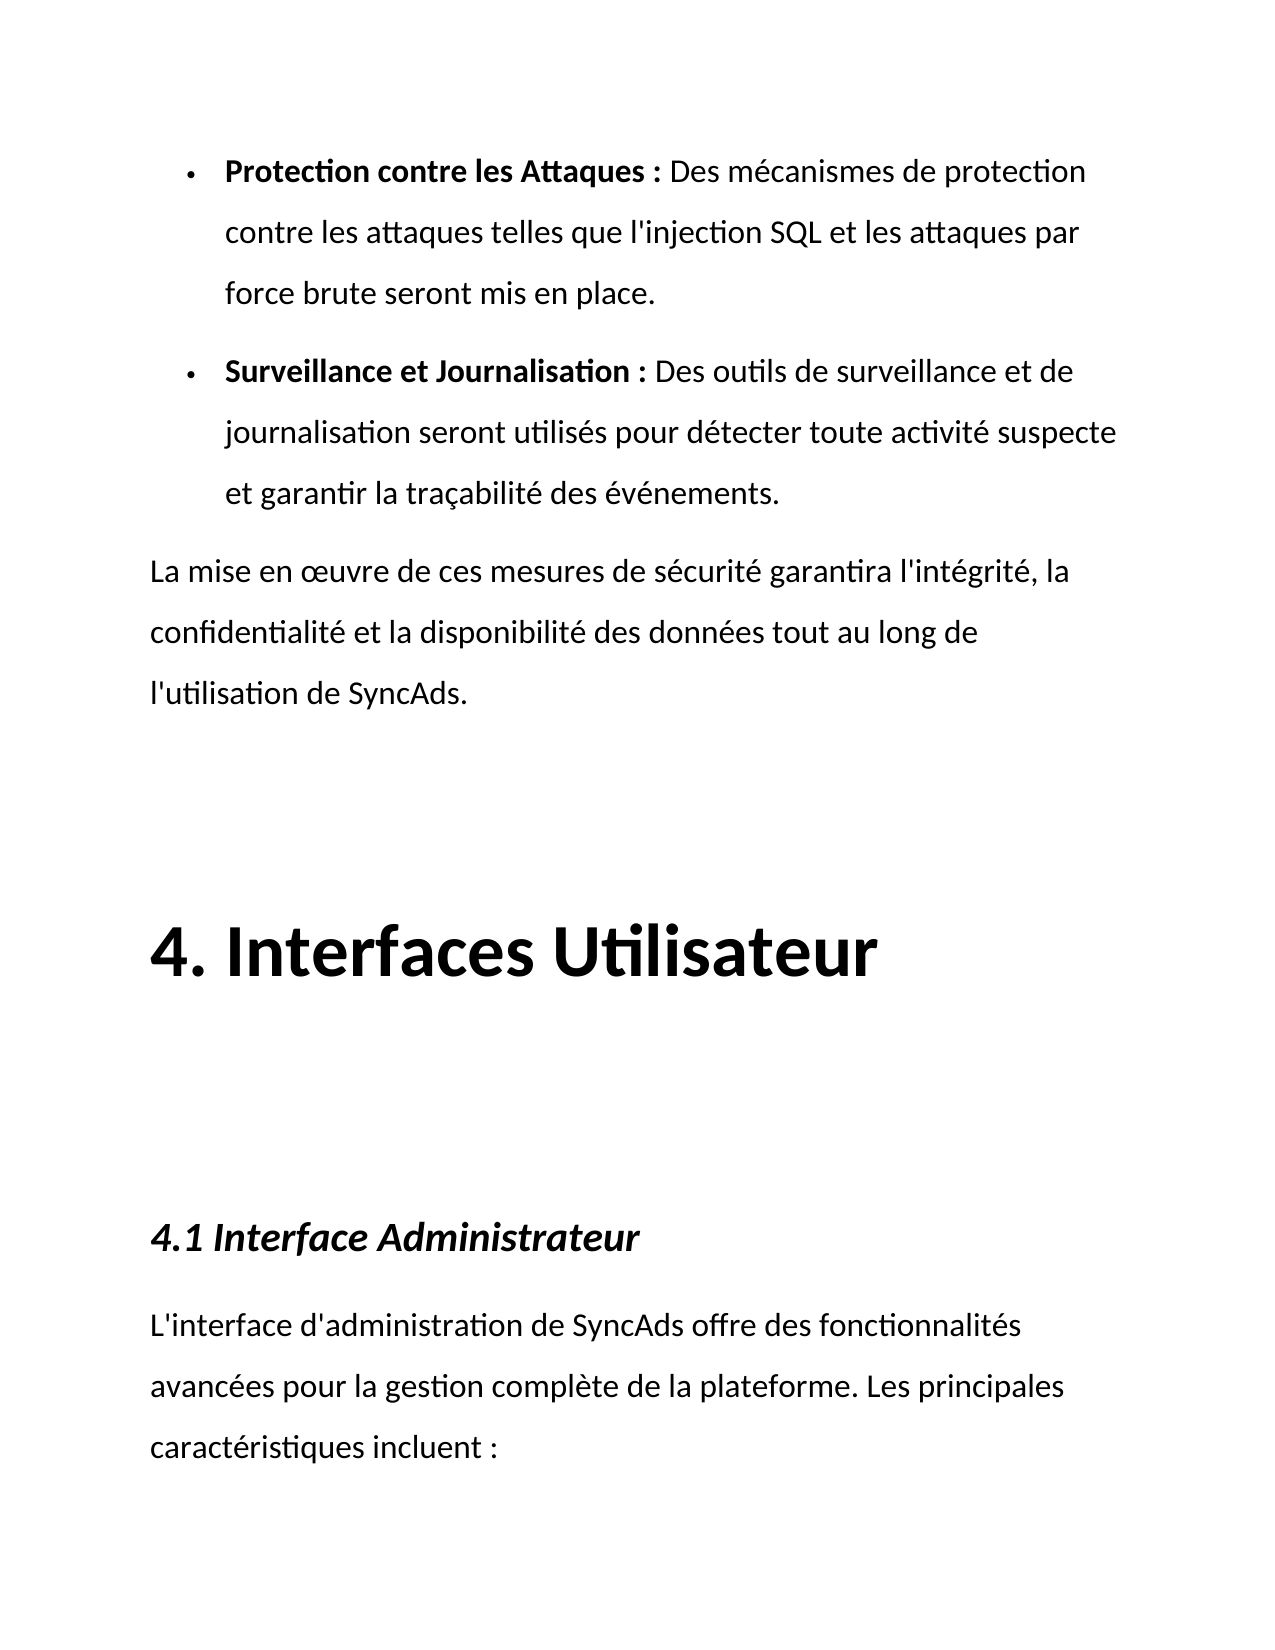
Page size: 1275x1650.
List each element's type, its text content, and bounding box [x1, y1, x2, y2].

list Protection contre les Attaques : Des mécanismes de protection contre les attaques telles que l'injection SQL et les attaques par force brute seront mis en place. [187, 150, 1125, 313]
text 4. Interfaces Utilisateur [150, 903, 1125, 995]
text 4.1 Interface Administrateur [150, 1211, 1125, 1262]
list Surveillance et Journalisation : Des outils de surveillance et de journalisation seront utilisés pour détecter toute activité suspecte et garantir la traçabilité des événements. [187, 350, 1125, 513]
text La mise en œuvre de ces mesures de sécurité garantira l'intégrité, la confidentialité et la disponibilité des données tout au long de l'utilisation de SyncAds. [150, 549, 1125, 712]
text L'interface d'administration de SyncAds offre des fonctionnalités avancées pour la gestion complète de la plateforme. Les principales caractéristiques incluent : [150, 1304, 1125, 1467]
